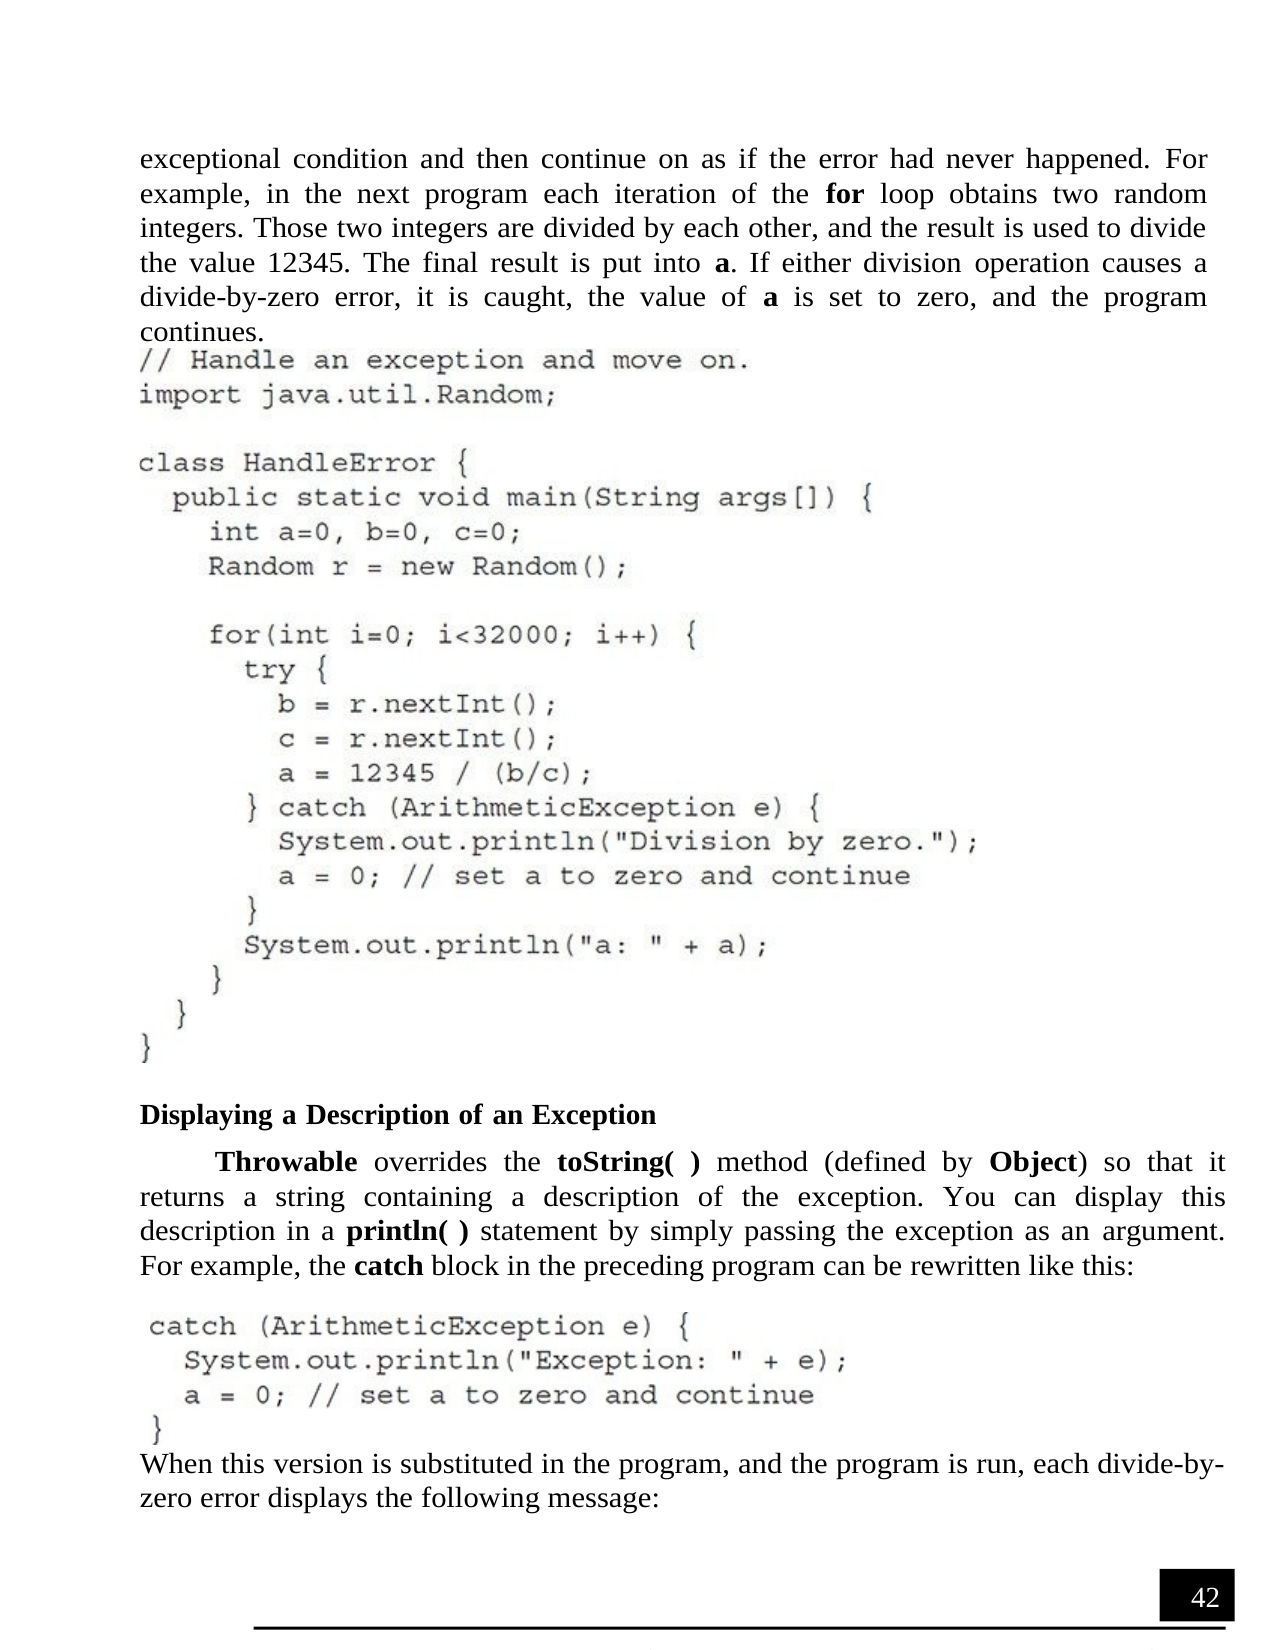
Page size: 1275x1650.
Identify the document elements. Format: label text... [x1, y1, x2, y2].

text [139, 142, 1207, 348]
picture [150, 1312, 845, 1445]
text Displaying a Description of an Exception [139, 1097, 1226, 1131]
picture [139, 348, 976, 1063]
text Throwable overrides the toString( ) method (defined by Object) so that it returns a string containing a description of the exception. You can display this description in a println( ) statement by simply passing the exception as an argument. For example, the catch block in the preceding program can be rewritten like this: [139, 1144, 1226, 1281]
